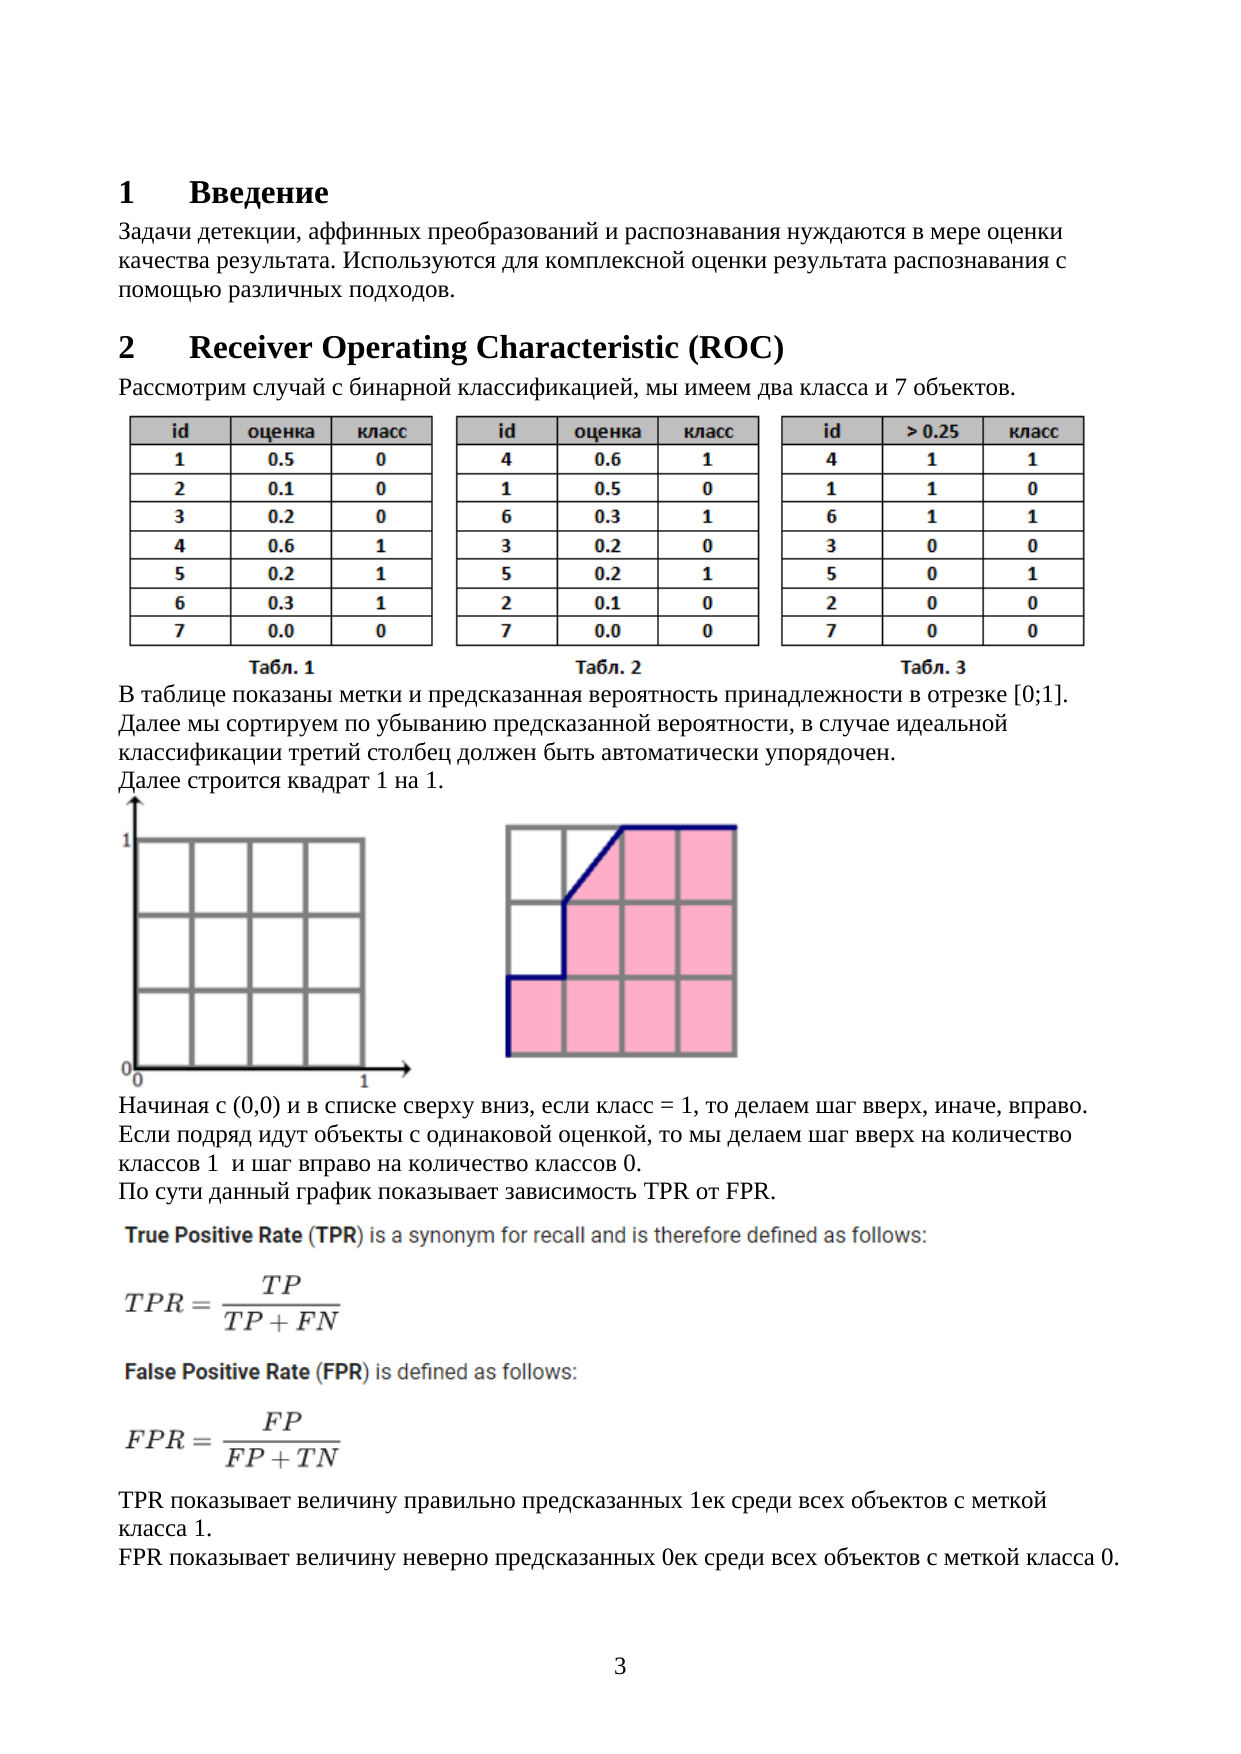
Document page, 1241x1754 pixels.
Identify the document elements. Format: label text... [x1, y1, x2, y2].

text Далее строится квадрат 1 на 1. [118, 766, 1122, 794]
text Начиная с (0,0) и в списке сверху вниз, если класс = 1, то делаем шаг вверх, иначе, вправо. Если подряд идут объекты с одинаковой оценкой, то мы делаем шаг вверх на количество классов 1 и шаг вправо на количество классов 0. [118, 1090, 1122, 1176]
subtitle Receiver Operating Characteristic (ROC) [118, 328, 189, 366]
picture [118, 1205, 966, 1485]
text TPR показывает величину правильно предсказанных 1ек среди всех объектов с меткой класса 1. [118, 1485, 1122, 1542]
picture [118, 794, 742, 1091]
text В таблице показаны метки и предсказанная вероятность принадлежности в отрезке [0;1]. Далее мы сортируем по убыванию предсказанной вероятности, в случае идеальной классификации третий столбец должен быть автоматически упорядочен. [118, 679, 1122, 766]
text По сути данный график показывает зависимость TPR от FPR. [118, 1176, 1122, 1205]
subtitle Введение [118, 172, 1122, 210]
subtitle Receiver Operating Characteristic (ROC) [679, 328, 1122, 366]
text Задачи детекции, аффинных преобразований и распознавания нуждаются в мере оценки качества результата. Используются для комплексной оценки результата распознавания с помощью различных подходов. [118, 216, 1122, 303]
picture [118, 401, 1092, 680]
text FPR показывает величину неверно предсказанных 0ек среди всех объектов с меткой класса 0. [118, 1542, 1122, 1571]
